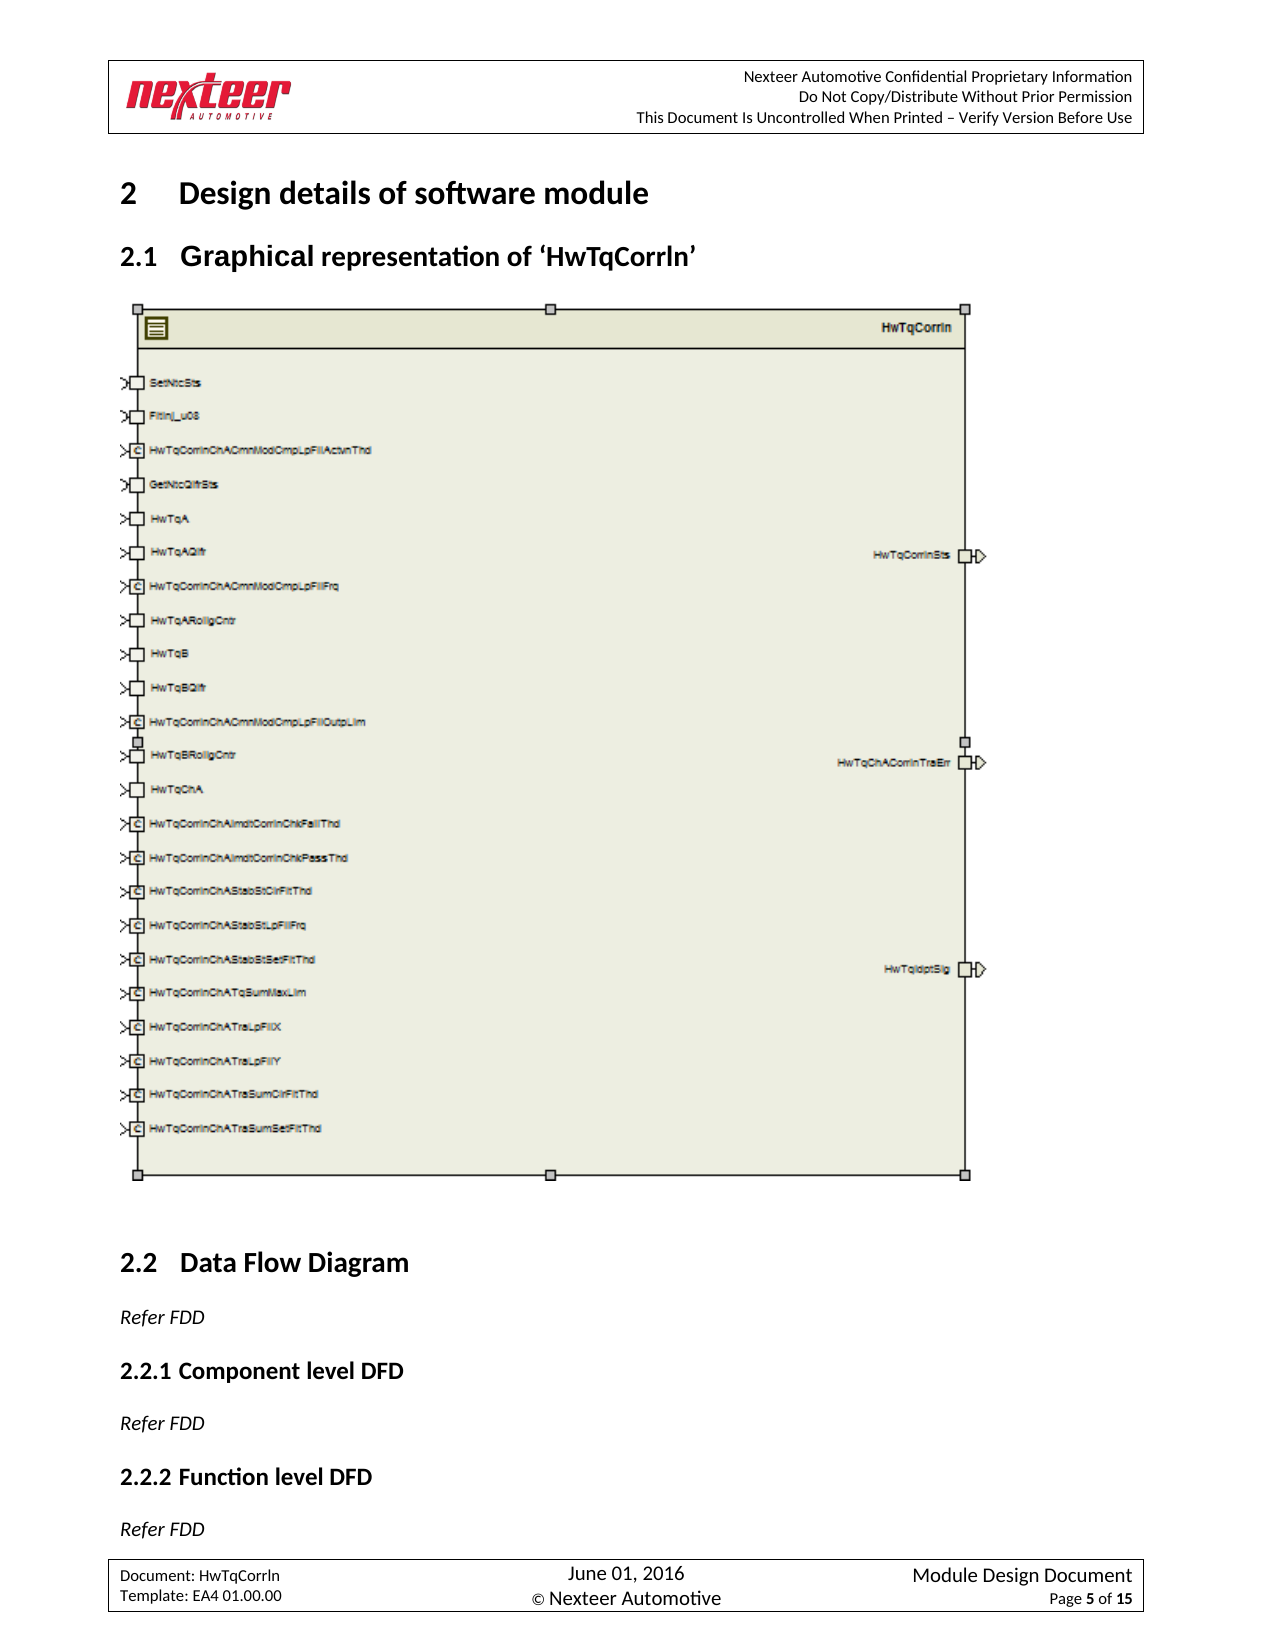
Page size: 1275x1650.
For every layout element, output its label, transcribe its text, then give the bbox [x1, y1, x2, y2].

subtitle Data Flow Diagram [120, 1244, 1155, 1279]
subtitle Design details of software module [120, 172, 1155, 213]
subtitle Graphical representation of ‘HwTqCorrln’ [120, 238, 1155, 273]
subtitle Component level DFD [120, 1355, 1155, 1386]
picture [120, 298, 988, 1181]
text Refer FDD [120, 1304, 1155, 1330]
picture [120, 61, 295, 133]
text Refer FDD [120, 1516, 1155, 1542]
subtitle Function level DFD [120, 1461, 1155, 1491]
text Refer FDD [120, 1411, 1155, 1436]
